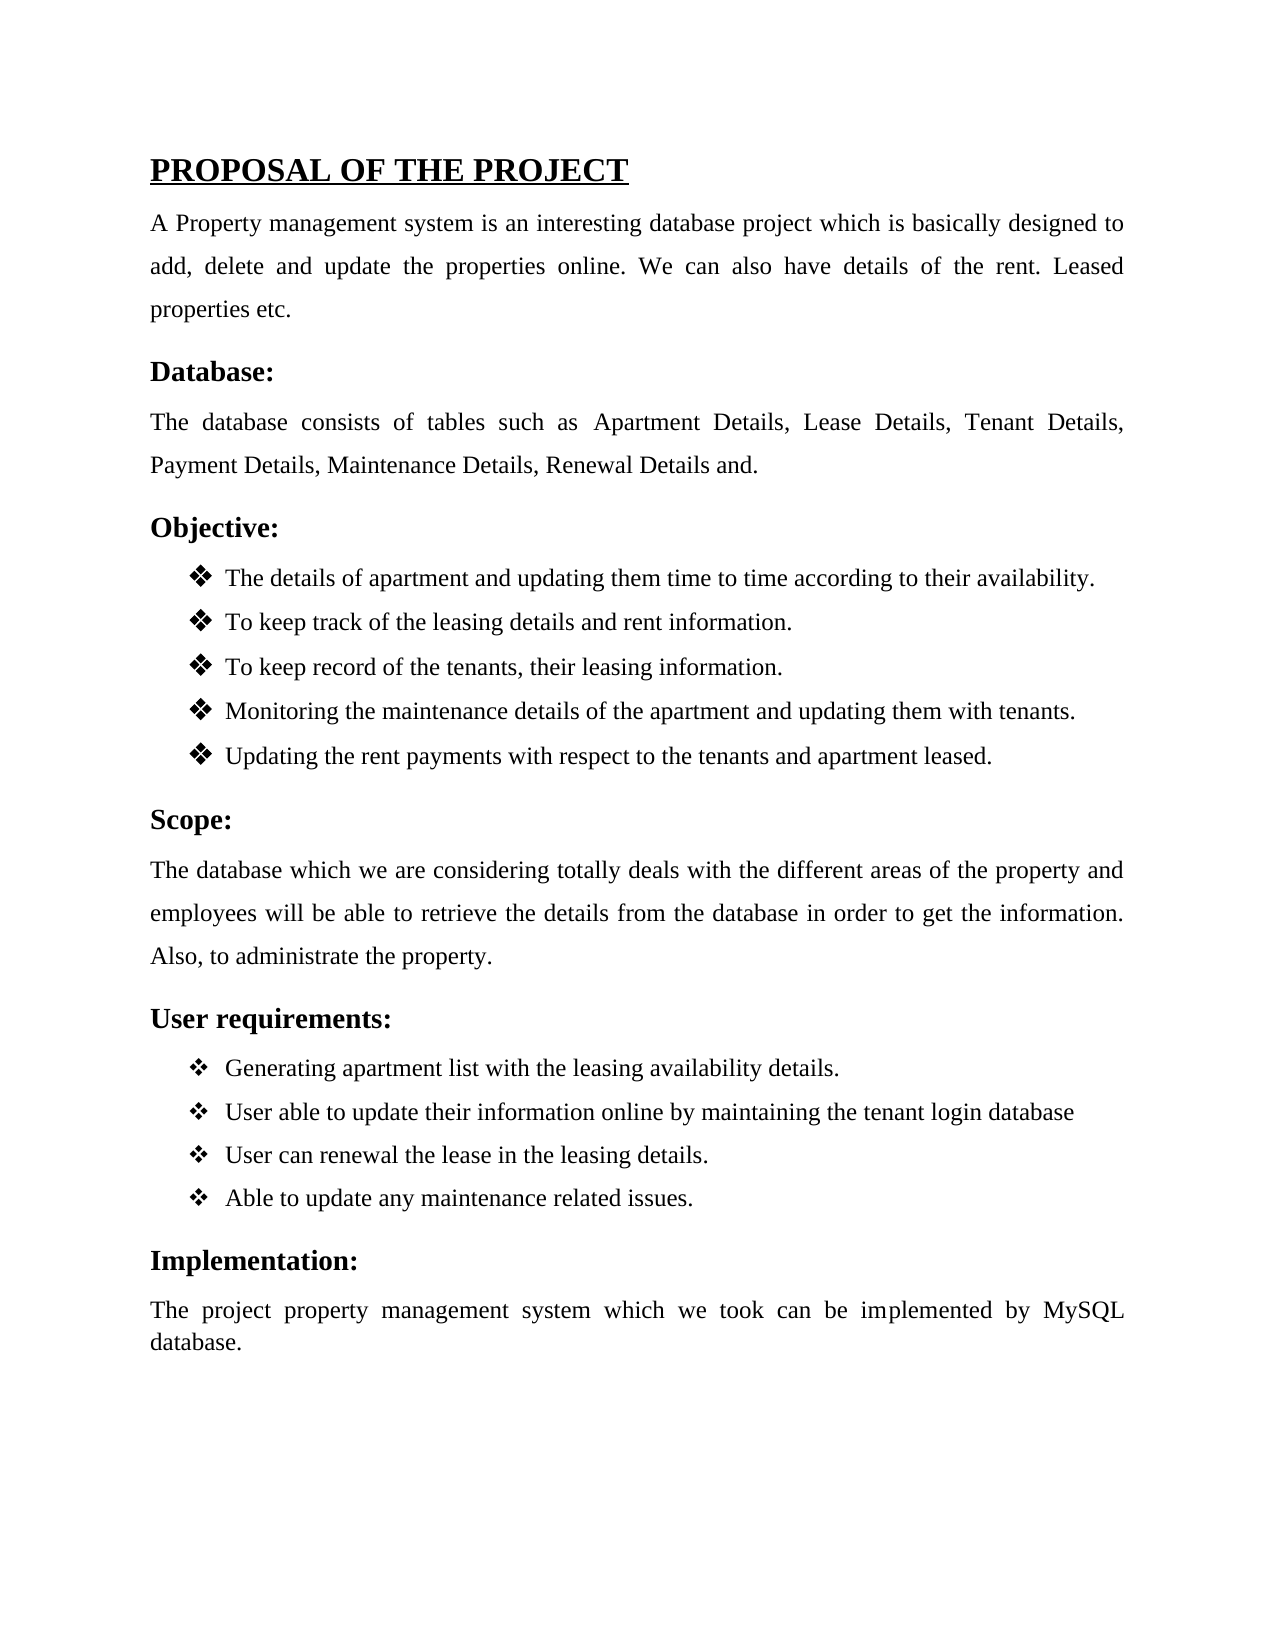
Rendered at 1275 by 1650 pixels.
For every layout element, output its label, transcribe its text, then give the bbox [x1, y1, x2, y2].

list User can renewal the lease in the leasing details. [187, 1140, 1125, 1168]
text PROPOSAL OF THE PROJECT [150, 150, 1125, 188]
list Updating the rent payments with respect to the tenants and apartment leased. [187, 741, 1125, 770]
list Monitoring the maintenance details of the apartment and updating them with tenants. [187, 696, 1125, 726]
text Implementation: [150, 1243, 1125, 1276]
text Database: [150, 354, 1125, 388]
text The database consists of tables such as Apartment Details, Lease Details, Tenant Details, Payment Details, Maintenance Details, Renewal Details and. [150, 407, 1125, 479]
text The database which we are considering totally deals with the different areas of the property and employees will be able to retrieve the details from the database in order to get the information. Also, to administrate the property. [150, 855, 1125, 970]
text Objective: [150, 510, 1125, 543]
text Scope: [150, 802, 1125, 835]
list Able to update any maintenance related issues. [187, 1183, 1125, 1212]
text User requirements: [150, 1001, 1125, 1034]
list Generating apartment list with the leasing availability details. [187, 1053, 1125, 1082]
list The details of apartment and updating them time to time according to their availability. [187, 563, 1125, 592]
list To keep record of the tenants, their leasing information. [187, 652, 1125, 681]
list To keep track of the leasing details and rent information. [187, 607, 1125, 637]
text A Property management system is an interesting database project which is basically designed to add, delete and update the properties online. We can also have details of the rent. Leased properties etc. [150, 208, 1125, 323]
text The project property management system which we took can be implemented by MySQL database. [150, 1296, 1125, 1355]
list User able to update their information online by maintaining the tenant login database [187, 1097, 1125, 1125]
